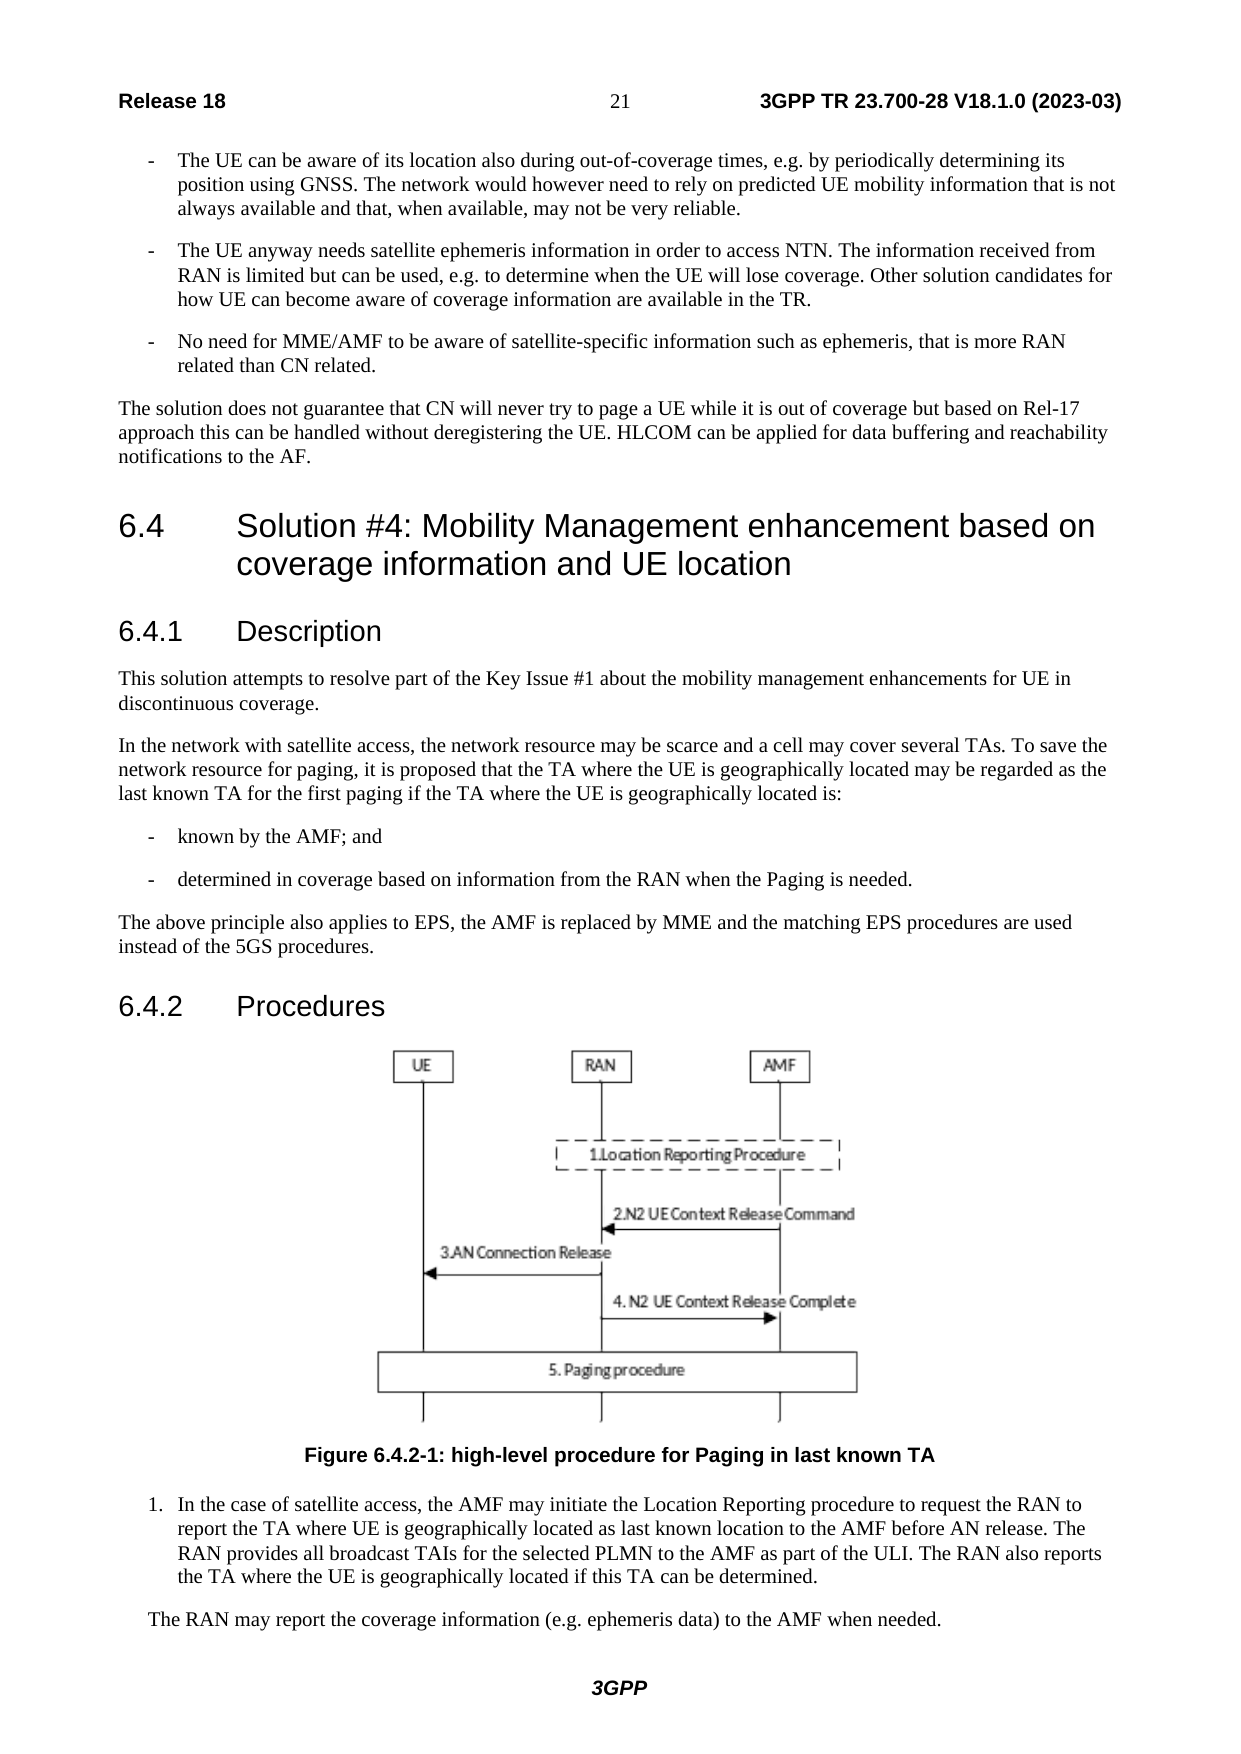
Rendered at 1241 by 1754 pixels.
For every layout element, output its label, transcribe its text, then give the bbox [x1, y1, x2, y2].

subtitle 6.4.2 Procedures [118, 989, 1122, 1023]
text - known by the AMF; and [148, 824, 1122, 848]
text - The UE can be aware of its location also during out-of-coverage times, e.g. by periodically determining its position using GNSS. The network would however need to rely on predicted UE mobility information that is not always available and that, when available, may not be very reliable. [148, 147, 1122, 220]
text This solution attempts to resolve part of the Key Issue #1 about the mobility management enhancements for UE in discontinuous coverage. [118, 666, 1122, 714]
text The solution does not guarantee that CN will never try to page a UE while it is out of coverage but based on Rel-17 approach this can be handled without deregistering the UE. HLCOM can be applied for data buffering and reachability notifications to the AF. [118, 396, 1122, 468]
text In the network with satellite access, the network resource may be scarce and a cell may cover several TAs. To save the network resource for paging, it is proposed that the TA where the UE is geographically located may be regarded as the last known TA for the first paging if the TA where the UE is geographically located is: [118, 733, 1122, 805]
text - determined in coverage based on information from the RAN when the Paging is needed. [148, 867, 1122, 891]
text - No need for MME/AMF to be aware of satellite-specific information such as ephemeris, that is more RAN related than CN related. [148, 329, 1122, 377]
subtitle 6.4 Solution #4: Mobility Management enhancement based on coverage information and UE location [118, 506, 1122, 583]
text - The UE anyway needs satellite ephemeris information in order to access NTN. The information received from RAN is limited but can be used, e.g. to determine when the UE will lose coverage. Other solution candidates for how UE can become aware of coverage information are available in the TR. [148, 238, 1122, 311]
text 1. In the case of satellite access, the AMF may initiate the Location Reporting procedure to request the RAN to report the TA where UE is geographically located as last known location to the AMF before AN release. The RAN provides all broadcast TAIs for the selected PLMN to the AMF as part of the ULI. The RAN also reports the TA where the UE is geographically located if this TA can be determined. [148, 1492, 1122, 1588]
text Figure 6.4.2-1: high-level procedure for Paging in last known TA [118, 1443, 1122, 1467]
text The above principle also applies to EPS, the AMF is replaced by MME and the matching EPS procedures are used instead of the 5GS procedures. [118, 910, 1122, 958]
subtitle 6.4.1 Description [118, 614, 1122, 648]
text The RAN may report the coverage information (e.g. ephemeris data) to the AMF when needed. [148, 1607, 1122, 1631]
